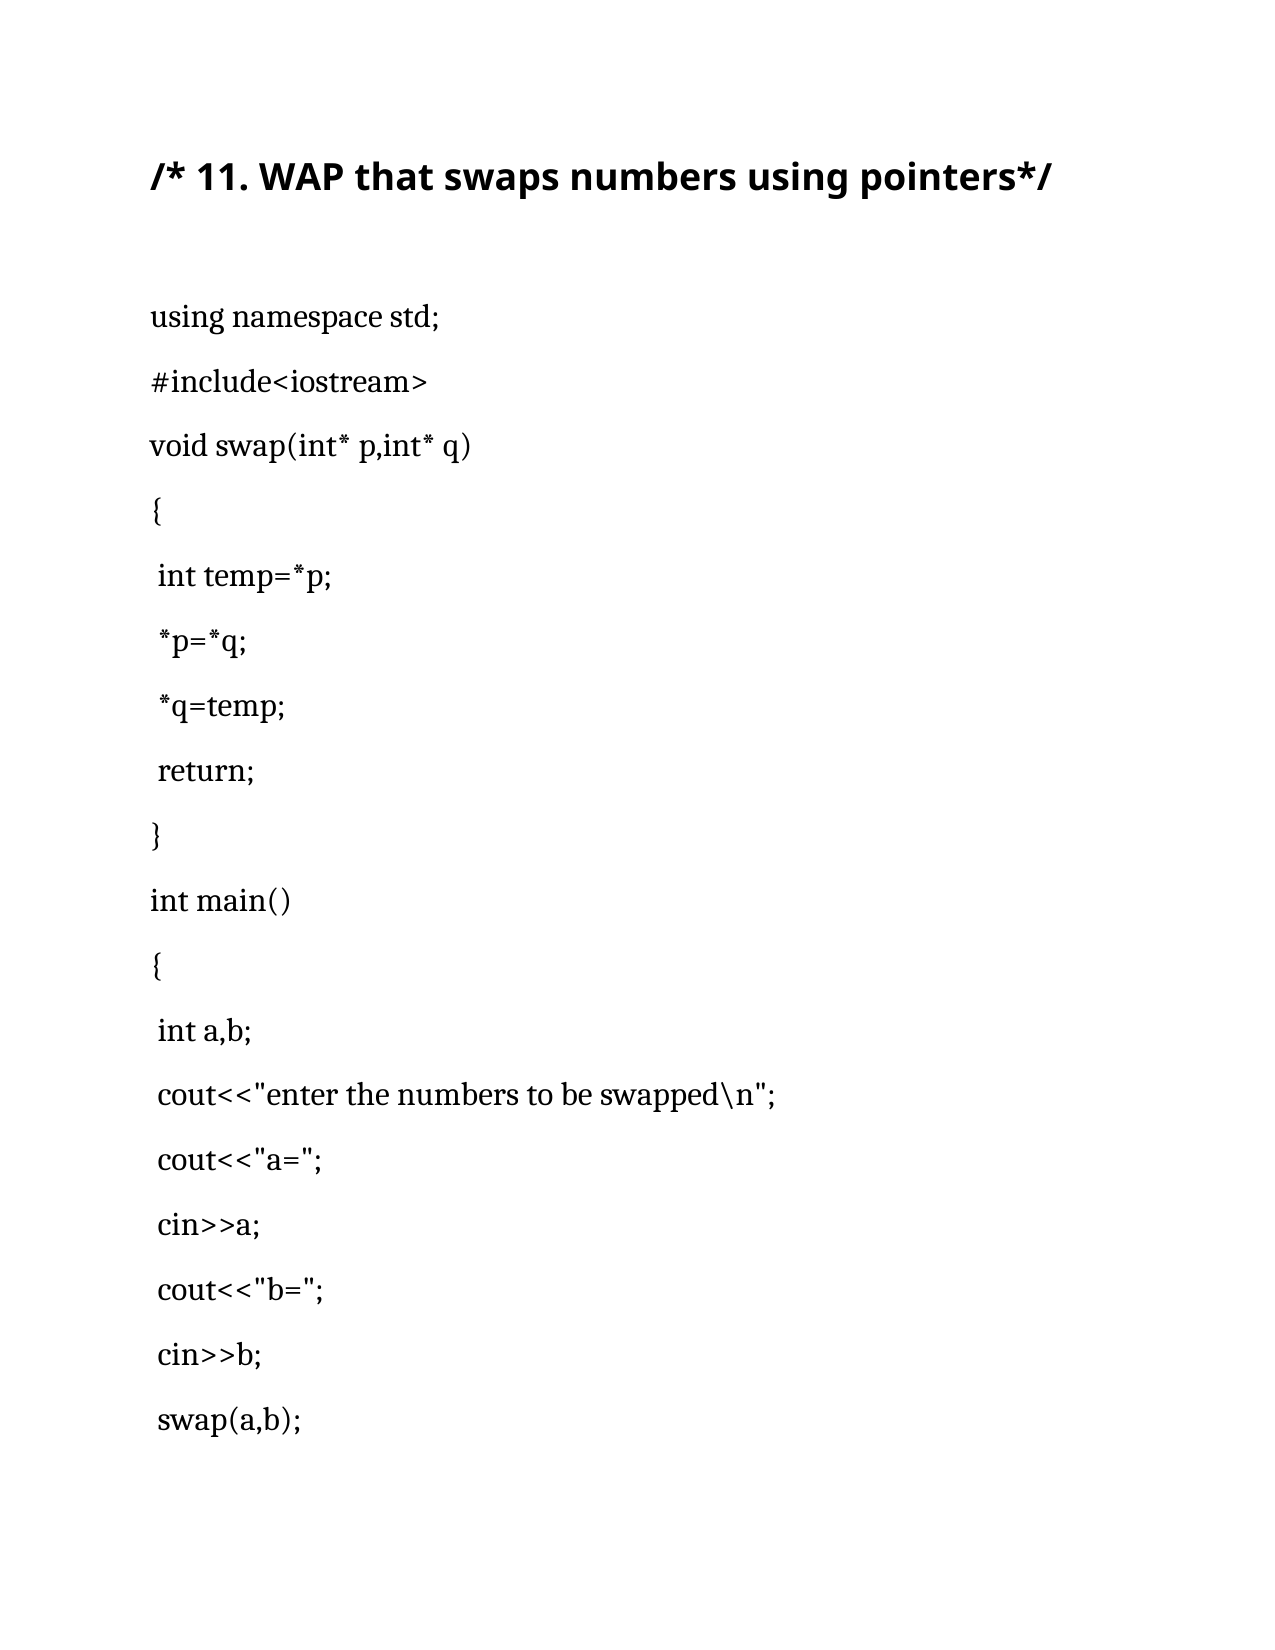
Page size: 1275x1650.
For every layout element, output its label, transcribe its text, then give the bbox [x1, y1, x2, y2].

text cin>>b; [150, 1335, 1125, 1374]
text { [150, 492, 1125, 530]
text cout<<"b="; [150, 1271, 1125, 1309]
text using namespace std; [150, 297, 1125, 335]
text swap(a,b); [150, 1400, 1125, 1439]
text cin>>a; [150, 1206, 1125, 1244]
text return; [150, 751, 1125, 790]
text int main() [150, 881, 1125, 919]
text cout<<"a="; [150, 1141, 1125, 1179]
text cout<<"enter the numbers to be swapped\n"; [150, 1076, 1125, 1114]
text void swap(int* p,int* q) [150, 427, 1125, 465]
text { [150, 946, 1125, 984]
text int a,b; [150, 1011, 1125, 1049]
text *q=temp; [150, 686, 1125, 725]
text *p=*q; [150, 622, 1125, 660]
text #include<iostream> [150, 362, 1125, 400]
text } [150, 816, 1125, 854]
text /* 11. WAP that swaps numbers using pointers*/ [150, 150, 1125, 201]
text int temp=*p; [150, 557, 1125, 595]
